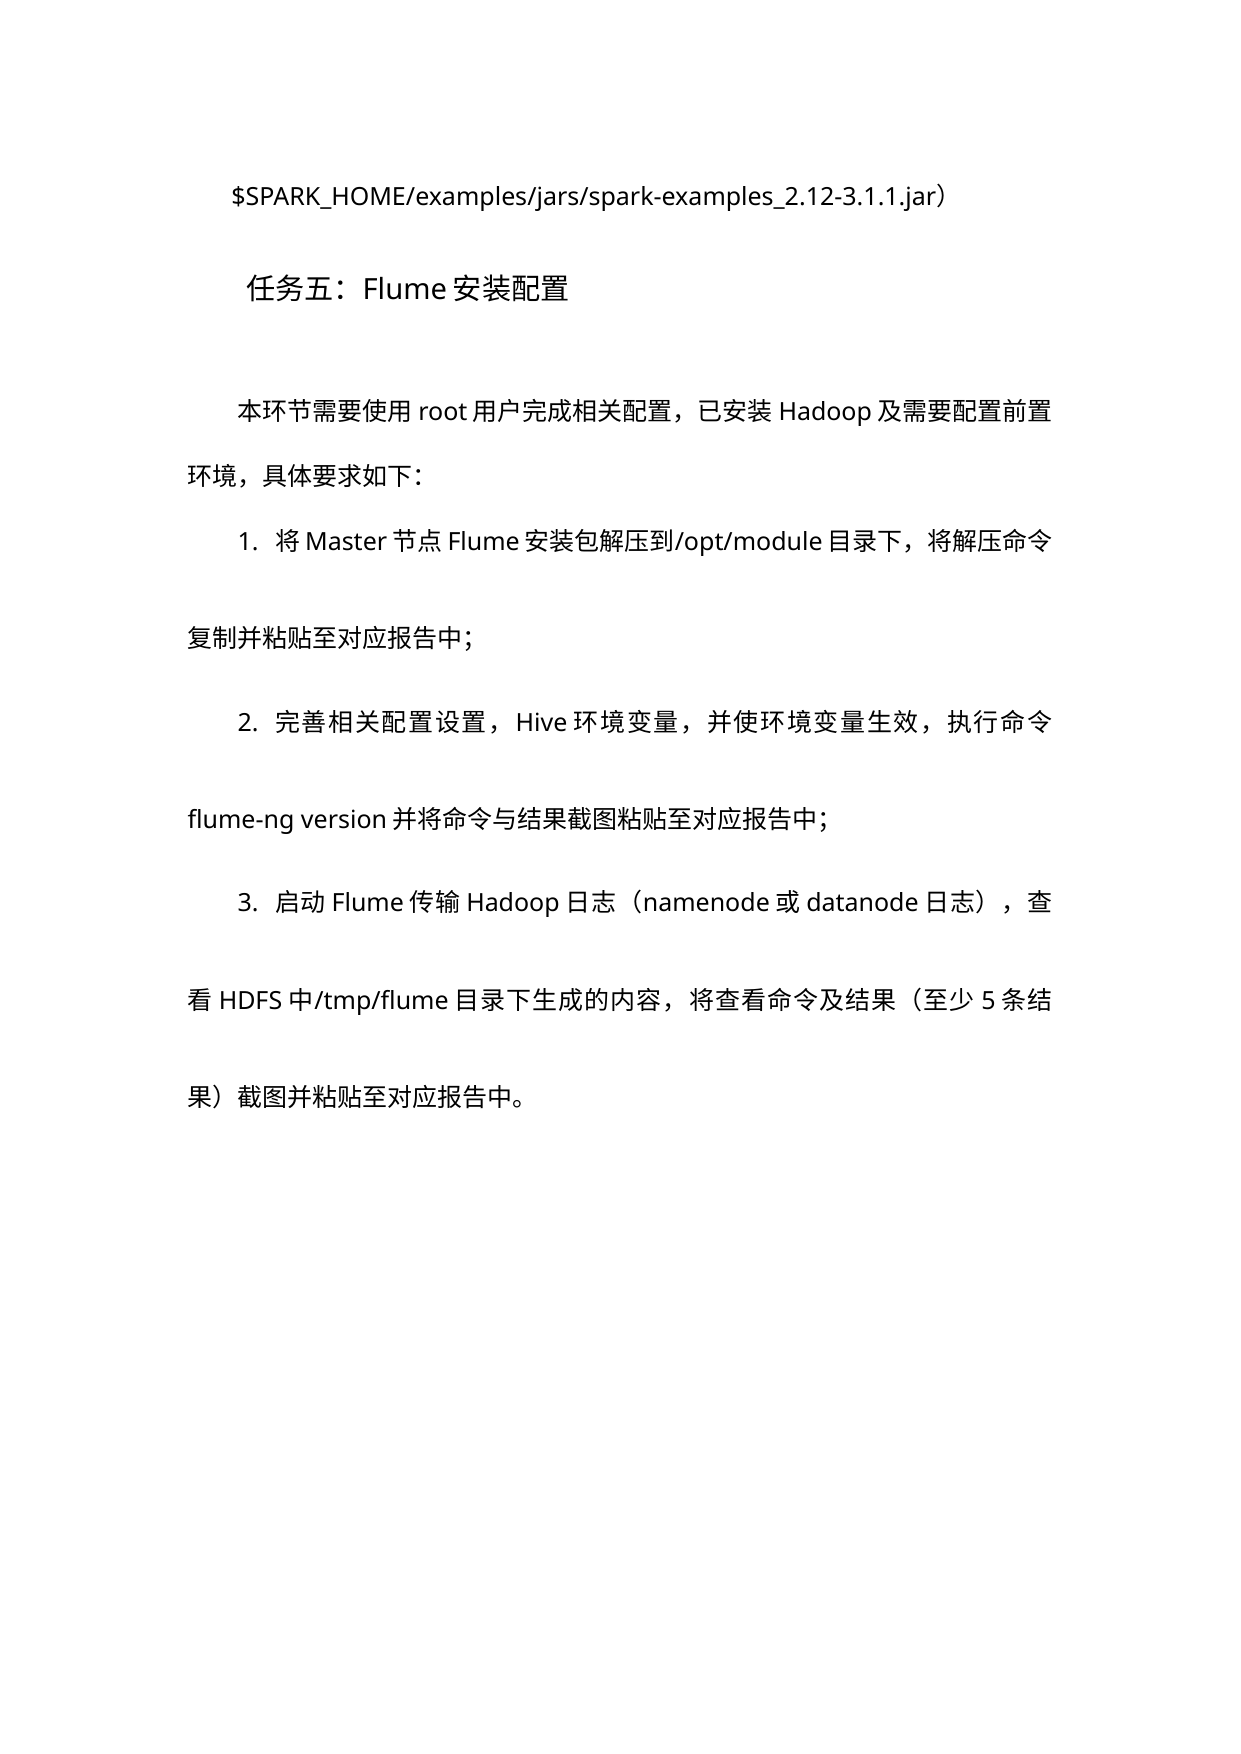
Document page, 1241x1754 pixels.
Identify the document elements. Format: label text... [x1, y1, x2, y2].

list 启动Flume传输Hadoop日志（namenode或datanode日志），查看HDFS中/tmp/flume目录下生成的内容，将查看命令及结果（至少5条结果）截图并粘贴至对应报告中。 [187, 868, 1053, 1128]
text 本环节需要使用root用户完成相关配置，已安装Hadoop及需要配置前置环境，具体要求如下： [187, 377, 1053, 507]
list 将Master节点Flume安装包解压到/opt/module目录下，将解压命令复制并粘贴至对应报告中； [187, 507, 1053, 669]
subtitle 任务五：Flume安装配置 [187, 254, 1053, 319]
list 完善相关配置设置，Hive环境变量，并使环境变量生效，执行命令flume-ng version并将命令与结果截图粘贴至对应报告中； [187, 688, 1053, 850]
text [231, 162, 1053, 227]
